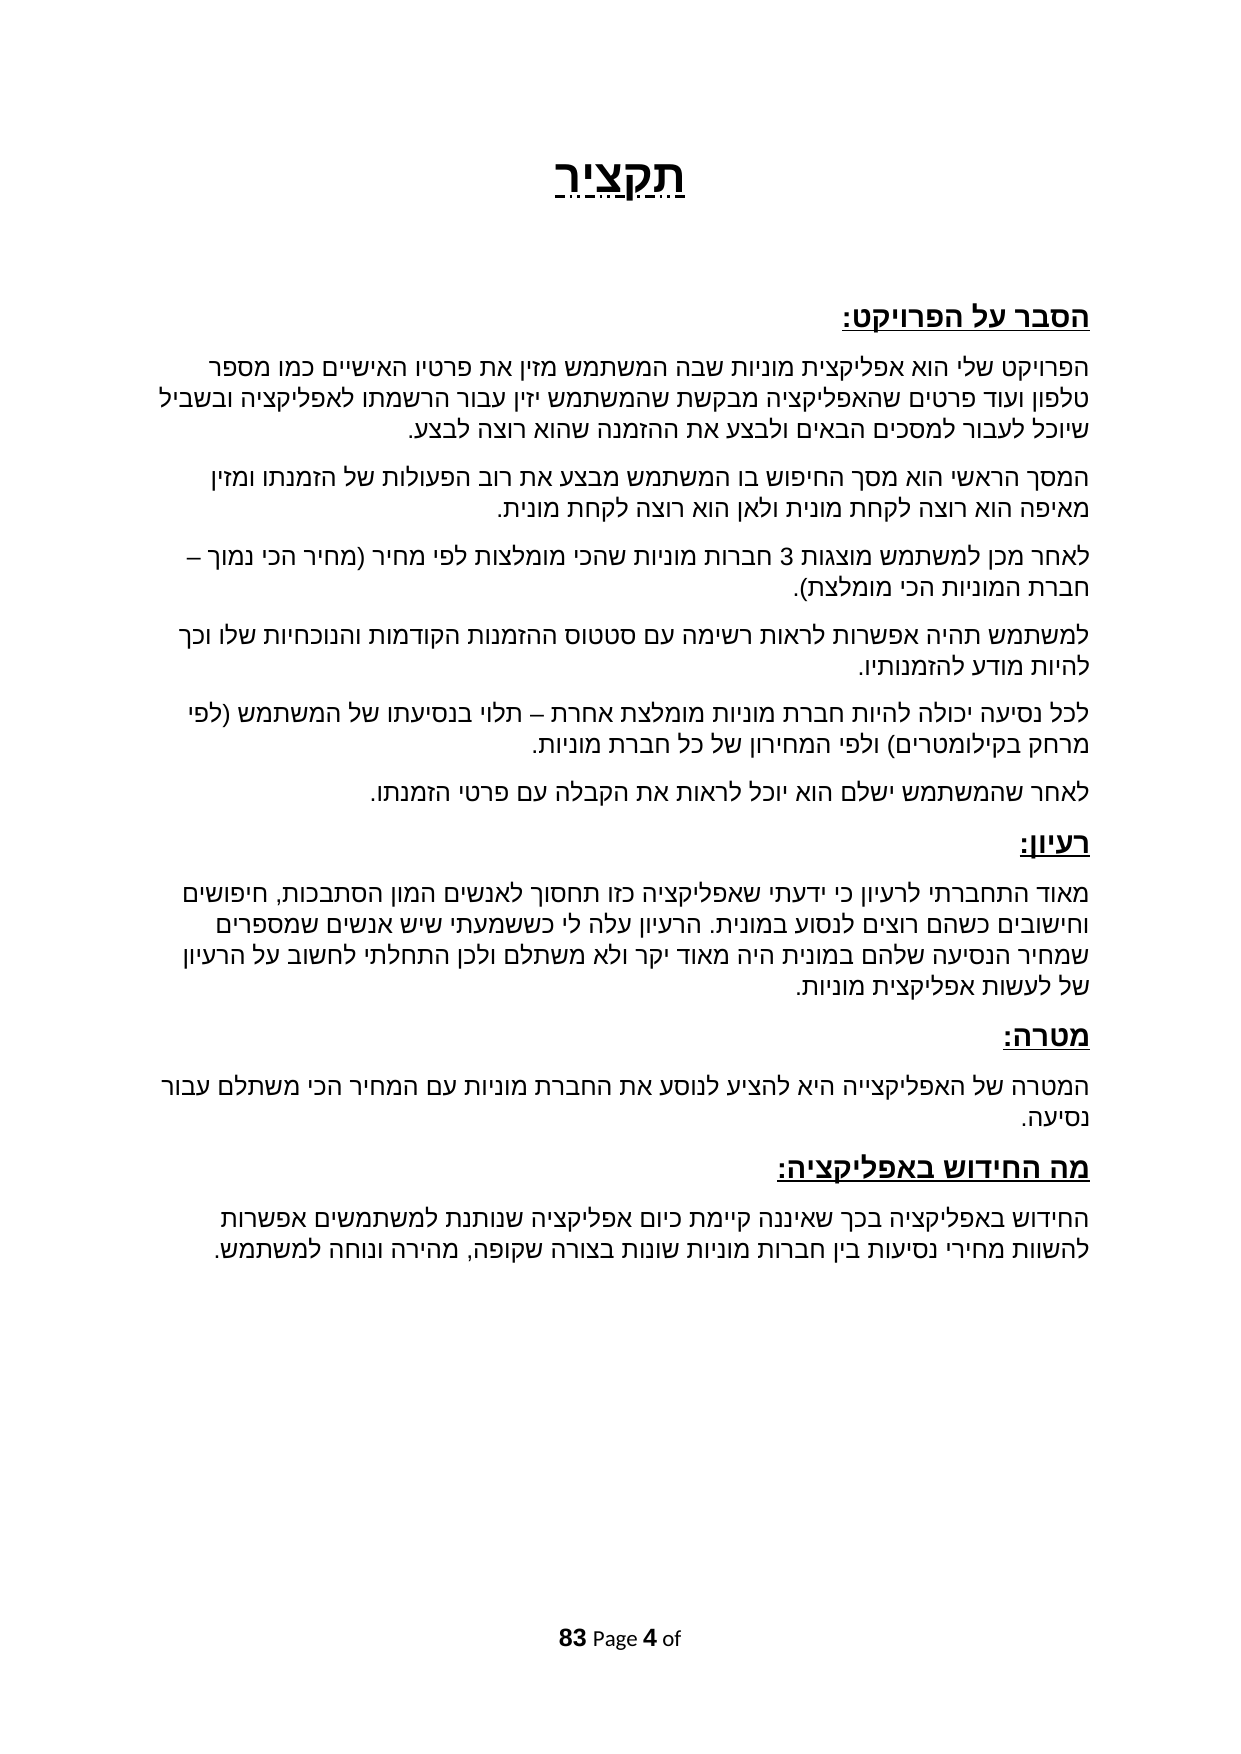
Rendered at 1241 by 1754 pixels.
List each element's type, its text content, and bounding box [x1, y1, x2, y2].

text הפרויקט שלי הוא אפליקצית מוניות שבה המשתמש מזין את פרטיו האישיים כמו מספר טלפון ועוד פרטים שהאפליקציה מבקשת שהמשתמש יזין עבור הרשמתו לאפליקציה ובשביל שיוכל לעבור למסכים הבאים ולבצע את ההזמנה שהוא רוצה לבצע. [150, 353, 1090, 444]
text הסבר על הפרויקט: [150, 301, 1090, 334]
text לאחר מכן למשתמש מוצגות 3 חברות מוניות שהכי מומלצות לפי מחיר (מחיר הכי נמוך – חברת המוניות הכי מומלצת). [150, 542, 1090, 602]
text המסך הראשי הוא מסך החיפוש בו המשתמש מבצע את רוב הפעולות של הזמנתו ומזין מאיפה הוא רוצה לקחת מונית ולאן הוא רוצה לקחת מונית. [150, 463, 1090, 523]
text מאוד התחברתי לרעיון כי ידעתי שאפליקציה כזו תחסוך לאנשים המון הסתבכות, חיפושים וחישובים כשהם רוצים לנסוע במונית. הרעיון עלה לי כששמעתי שיש אנשים שמספרים שמחיר הנסיעה שלהם במונית היה מאוד יקר ולא משתלם ולכן התחלתי לחשוב על הרעיון של לעשות אפליקצית מוניות. [150, 879, 1090, 1001]
text לאחר שהמשתמש ישלם הוא יוכל לראות את הקבלה עם פרטי הזמנתו. [150, 778, 1090, 807]
text המטרה של האפליקצייה היא להציע לנוסע את החברת מוניות עם המחיר הכי משתלם עבור נסיעה. [150, 1072, 1090, 1132]
text למשתמש תהיה אפשרות לראות רשימה עם סטטוס ההזמנות הקודמות והנוכחיות שלו וכך להיות מודע להזמנותיו. [150, 621, 1090, 680]
text החידוש באפליקציה בכך שאיננה קיימת כיום אפליקציה שנותנת למשתמשים אפשרות להשוות מחירי נסיעות בין חברות מוניות שונות בצורה שקופה, מהירה ונוחה למשתמש. [150, 1204, 1090, 1264]
text מטרה: [150, 1019, 1090, 1053]
text רעיון: [150, 826, 1090, 859]
text מה החידוש באפליקציה: [150, 1151, 1090, 1184]
text לכל נסיעה יכולה להיות חברת מוניות מומלצת אחרת – תלוי בנסיעתו של המשתמש (לפי מרחק בקילומטרים) ולפי המחירון של כל חברת מוניות. [150, 699, 1090, 759]
text תקציר [150, 150, 1090, 203]
